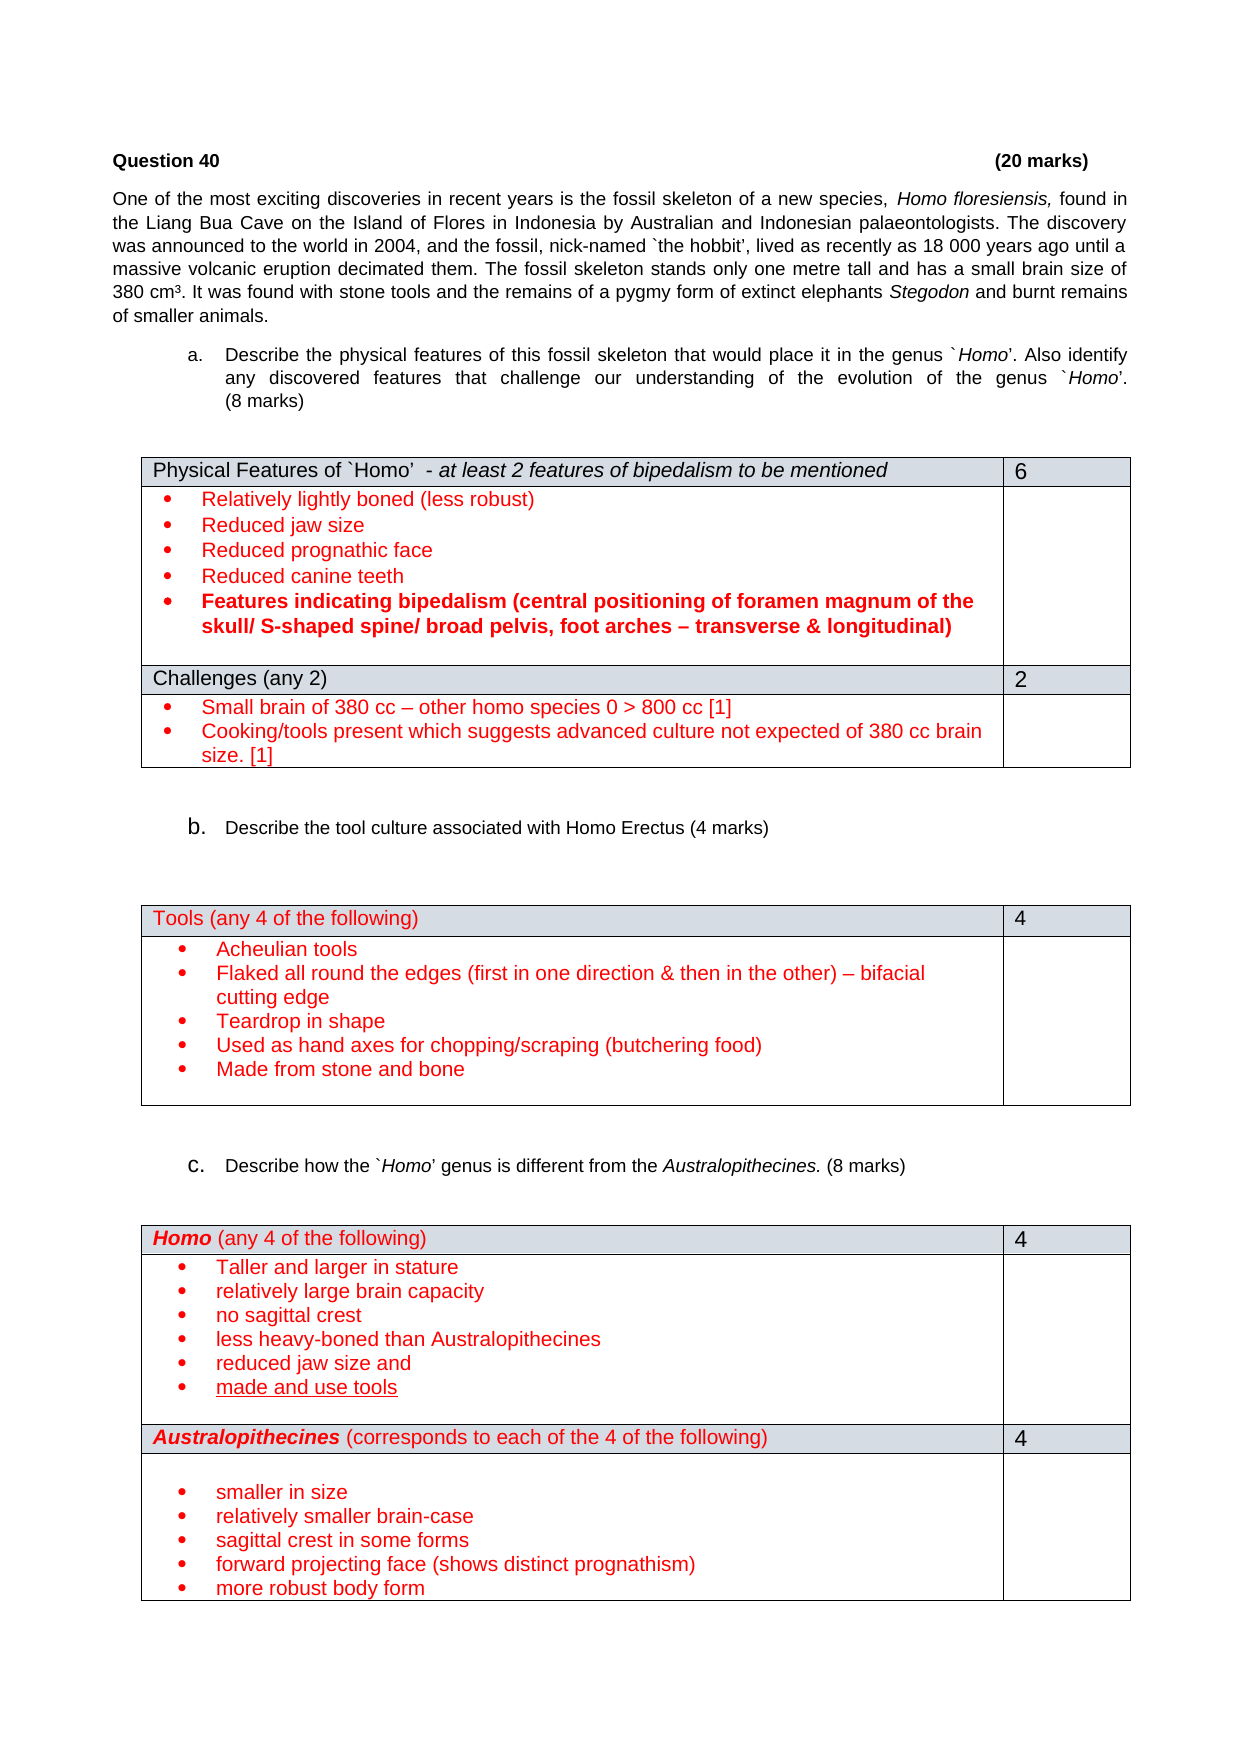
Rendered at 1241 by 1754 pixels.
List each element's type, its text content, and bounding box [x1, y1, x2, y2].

table_cell 2 [1004, 666, 1130, 694]
table_cell [1004, 1454, 1130, 1600]
table_header 4 [1004, 1226, 1130, 1253]
table_header Physical Features of `Homo’ - at least 2 features of bipedalism to be mentioned [142, 458, 1003, 486]
table_header Tools (any 4 of the following) [142, 906, 1003, 936]
table_cell [1004, 937, 1130, 1105]
table_header 4 [1004, 906, 1130, 936]
list Describe the physical features of this fossil skeleton that would place it in the genus `Homo’. Also identify any discovered features that challenge our understanding of the evolution of the genus `Homo’. (8 marks) [187, 344, 1128, 411]
table_cell [1004, 1255, 1130, 1424]
table_cell 4 [1004, 1425, 1130, 1453]
list Describe how the `Homo’ genus is different from the Australopithecines. (8 marks) [187, 1151, 1128, 1177]
table_cell [1004, 695, 1130, 767]
table_cell Taller and larger in stature relatively large brain capacity no sagittal crest less heavy-boned than Australopithecines reduced jaw size and made and use tools [142, 1255, 1003, 1424]
table_cell Relatively lightly boned (less robust) Reduced jaw size Reduced prognathic face Reduced canine teeth Features indicating bipedalism (central positioning of foramen magnum of the skull/ S-shaped spine/ broad pelvis, foot arches – transverse & longitudinal) [142, 487, 1003, 665]
table_header Homo (any 4 of the following) [142, 1226, 1003, 1253]
table_cell Australopithecines (corresponds to each of the 4 of the following) [142, 1425, 1003, 1453]
table_cell Challenges (any 2) [142, 666, 1003, 694]
text One of the most exciting discoveries in recent years is the fossil skeleton of a new species, Homo floresiensis, found in the Liang Bua Cave on the Island of Flores in Indonesia by Australian and Indonesian palaeontologists. The discovery was announced to the world in 2004, and the fossil, nick-named `the hobbit’, lived as recently as 18 000 years ago until a massive volcanic eruption decimated them. The fossil skeleton stands only one metre tall and has a small brain size of 380 cm³. It was found with stone tools and the remains of a pygmy form of extinct elephants Stegodon and burnt remains of smaller animals. [112, 188, 1128, 326]
text Question 40 (20 marks) [112, 150, 1128, 172]
table_cell Acheulian tools Flaked all round the edges (first in one direction & then in the other) – bifacial cutting edge Teardrop in shape Used as hand axes for chopping/scraping (butchering food) Made from stone and bone [142, 937, 1003, 1105]
table_cell [1004, 487, 1130, 665]
list Describe the tool culture associated with Homo Erectus (4 marks) [187, 813, 1128, 839]
table_header 6 [1004, 458, 1130, 486]
table_cell Small brain of 380 cc – other homo species 0 > 800 cc [1] Cooking/tools present which suggests advanced culture not expected of 380 cc brain size. [1] [142, 695, 1003, 767]
table_cell smaller in size relatively smaller brain-case sagittal crest in some forms forward projecting face (shows distinct prognathism) more robust body form [142, 1454, 1003, 1600]
